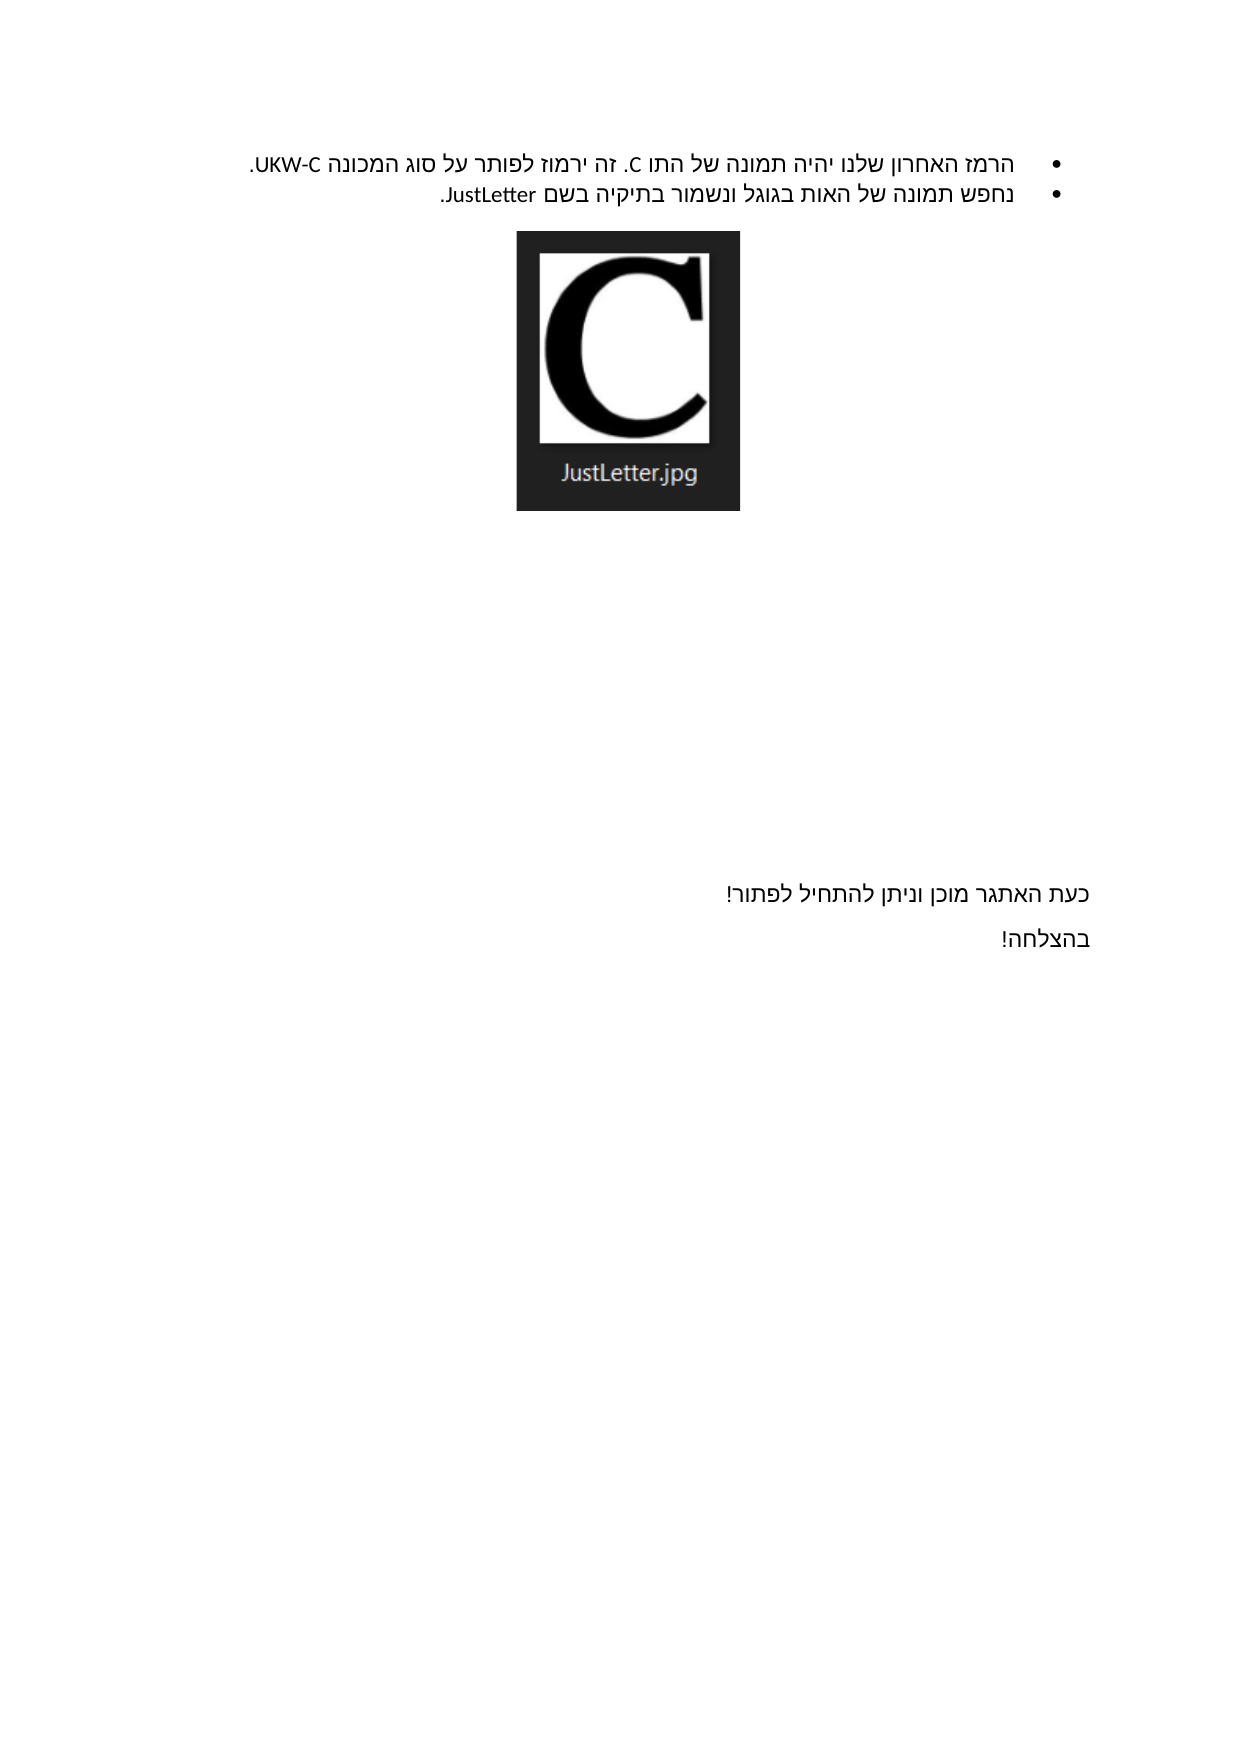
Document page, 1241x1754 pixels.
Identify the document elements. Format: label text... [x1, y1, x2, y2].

list הרמז האחרון שלנו יהיה תמונה של התו C. זה ירמוז לפותר על סוג המכונה UKW-C. [150, 150, 1053, 178]
picture [515, 231, 739, 508]
text כעת האתגר מוכן וניתן להתחיל לפתור! [150, 227, 1090, 907]
list נחפש תמונה של האות בגוגל ונשמור בתיקיה בשם JustLetter. [150, 180, 1053, 208]
text בהצלחה! [150, 926, 1090, 953]
